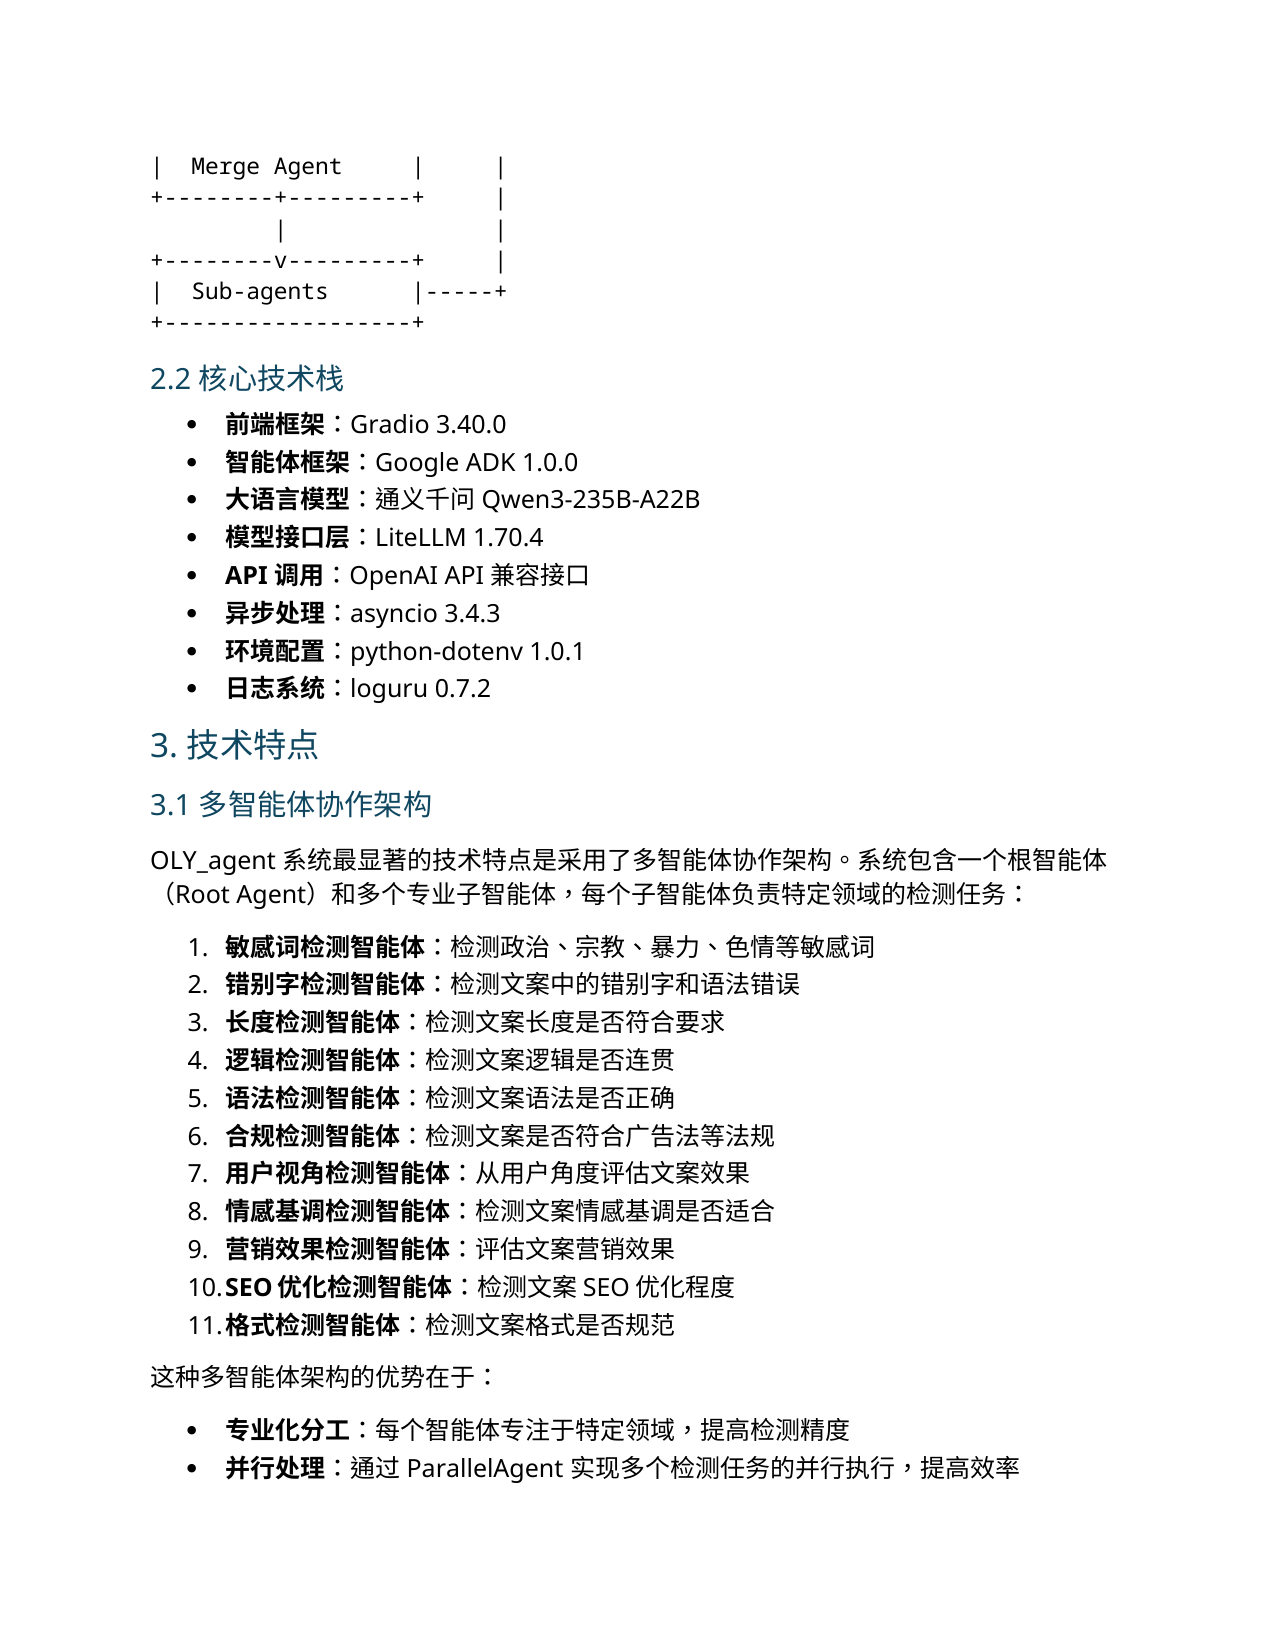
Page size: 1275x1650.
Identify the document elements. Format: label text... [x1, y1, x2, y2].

list 大语言模型：通义千问 Qwen3-235B-A22B [187, 482, 1125, 516]
list 敏感词检测智能体：检测政治、宗教、暴力、色情等敏感词 [187, 929, 1125, 963]
list 格式检测智能体：检测文案格式是否规范 [187, 1307, 1125, 1341]
text OLY_agent 系统最显著的技术特点是采用了多智能体协作架构。系统包含一个根智能体（Root Agent）和多个专业子智能体，每个子智能体负责特定领域的检测任务： [150, 842, 1125, 910]
subtitle 3. 技术特点 [150, 722, 1125, 767]
list API 调用：OpenAI API 兼容接口 [187, 558, 1125, 592]
subtitle 3.1 多智能体协作架构 [150, 784, 1125, 823]
list 合规检测智能体：检测文案是否符合广告法等法规 [187, 1118, 1125, 1152]
list 长度检测智能体：检测文案长度是否符合要求 [187, 1005, 1125, 1039]
list 环境配置：python-dotenv 1.0.1 [187, 633, 1125, 667]
text 这种多智能体架构的优势在于： [150, 1360, 1125, 1394]
list 用户视角检测智能体：从用户角度评估文案效果 [187, 1156, 1125, 1190]
list 模型接口层：LiteLLM 1.70.4 [187, 520, 1125, 554]
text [150, 150, 1125, 337]
list 专业化分工：每个智能体专注于特定领域，提高检测精度 [187, 1413, 1125, 1447]
list 异步处理：asyncio 3.4.3 [187, 595, 1125, 629]
list 语法检测智能体：检测文案语法是否正确 [187, 1080, 1125, 1114]
list 日志系统：loguru 0.7.2 [187, 671, 1125, 705]
list SEO优化检测智能体：检测文案SEO优化程度 [187, 1269, 1125, 1303]
list 营销效果检测智能体：评估文案营销效果 [187, 1232, 1125, 1266]
list 错别字检测智能体：检测文案中的错别字和语法错误 [187, 967, 1125, 1001]
list 智能体框架：Google ADK 1.0.0 [187, 444, 1125, 478]
list 情感基调检测智能体：检测文案情感基调是否适合 [187, 1194, 1125, 1228]
list 并行处理：通过 ParallelAgent 实现多个检测任务的并行执行，提高效率 [187, 1451, 1125, 1485]
list 逻辑检测智能体：检测文案逻辑是否连贯 [187, 1043, 1125, 1077]
subtitle 2.2 核心技术栈 [150, 358, 1125, 398]
list 前端框架：Gradio 3.40.0 [187, 406, 1125, 440]
